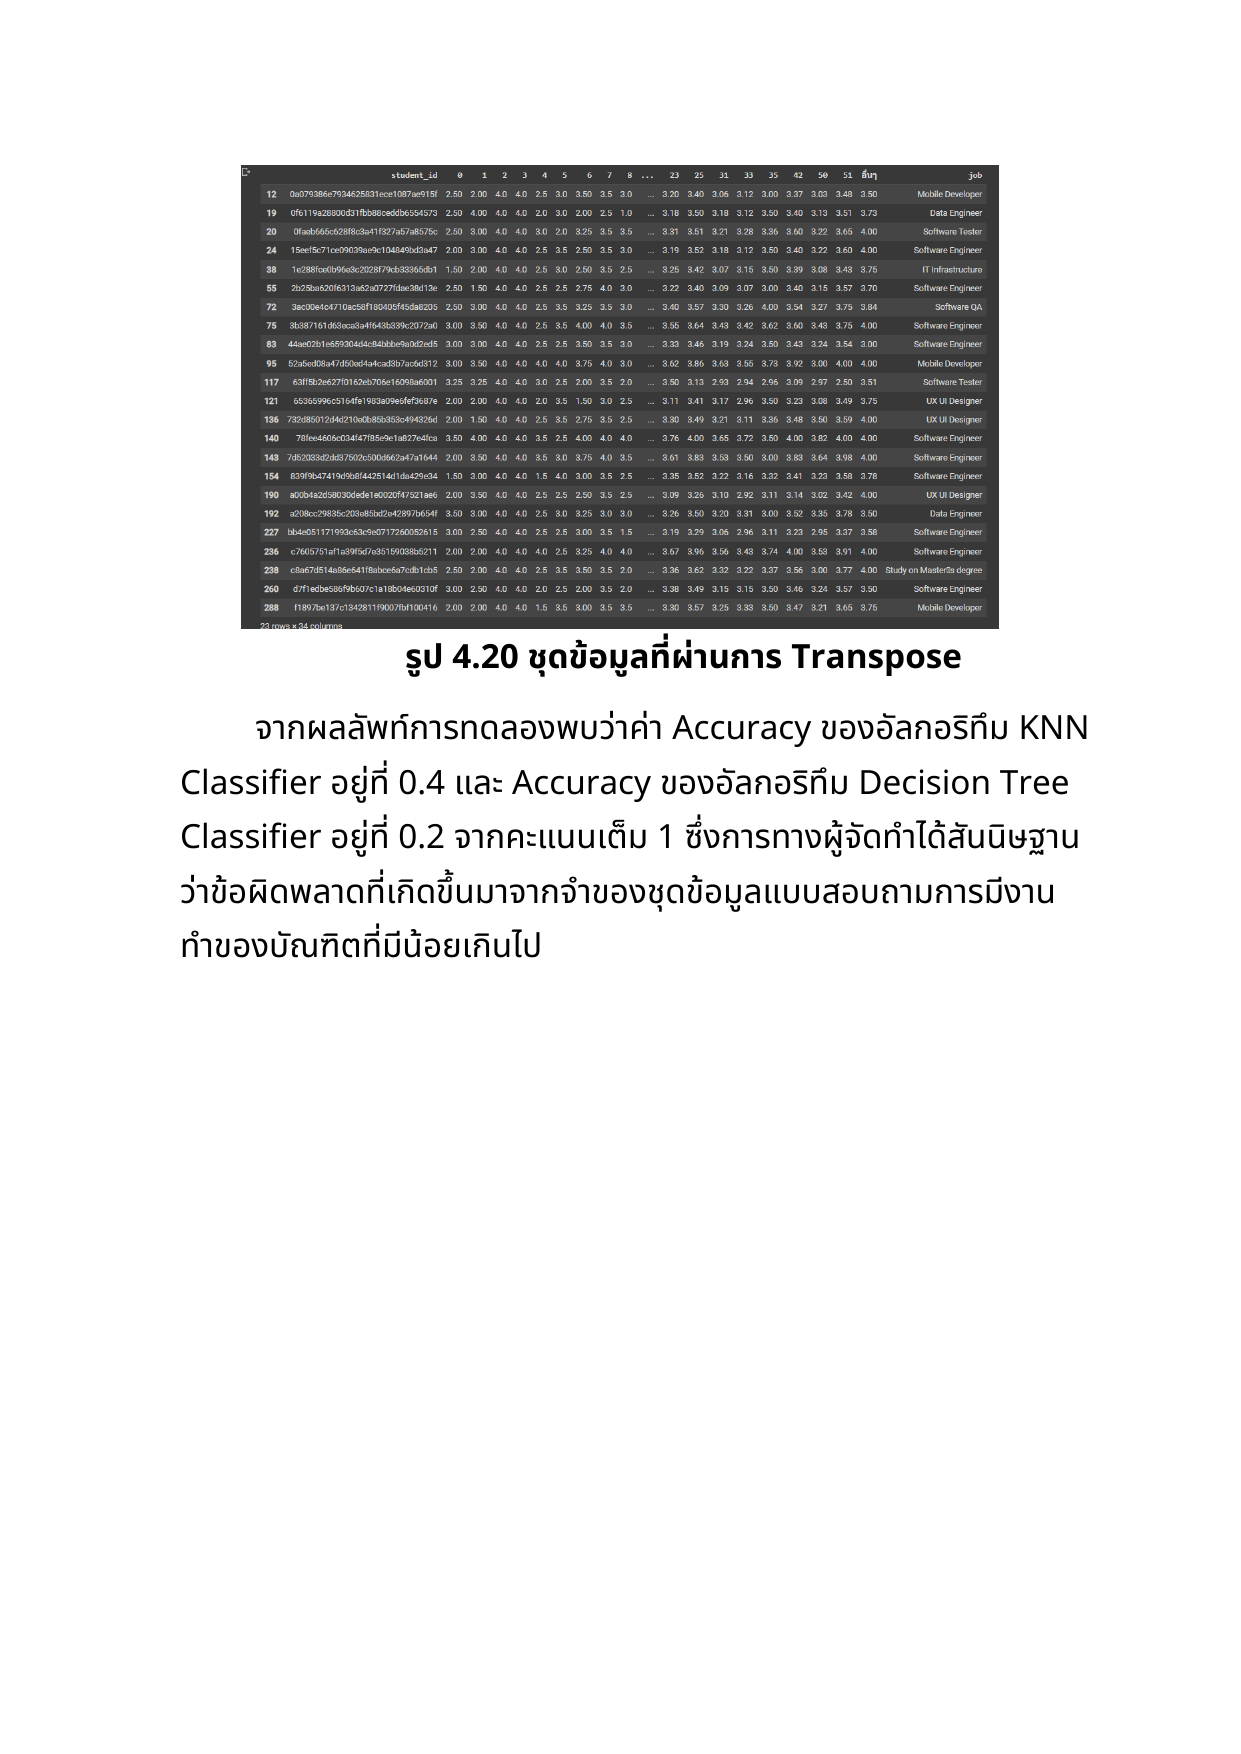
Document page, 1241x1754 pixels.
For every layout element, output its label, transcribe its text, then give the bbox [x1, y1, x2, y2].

picture [241, 165, 999, 629]
text จากผลลัพท์การทดลองพบว่าค่า Accuracy ของอัลกอริทึม KNN Classifier อยู่ที่ 0.4 และ Accuracy ของอัลกอริทึม Decision Tree Classifier อยู่ที่ 0.2 จากคะแนนเต็ม 1 ซึ่งการทางผู้จัดทำได้สันนิษฐานว่าข้อผิดพลาดที่เกิดขึ้นมาจากจำของชุดข้อมูลแบบสอบถามการมีงานทำของบัณฑิตที่มีน้อยเกินไป [180, 704, 1090, 973]
